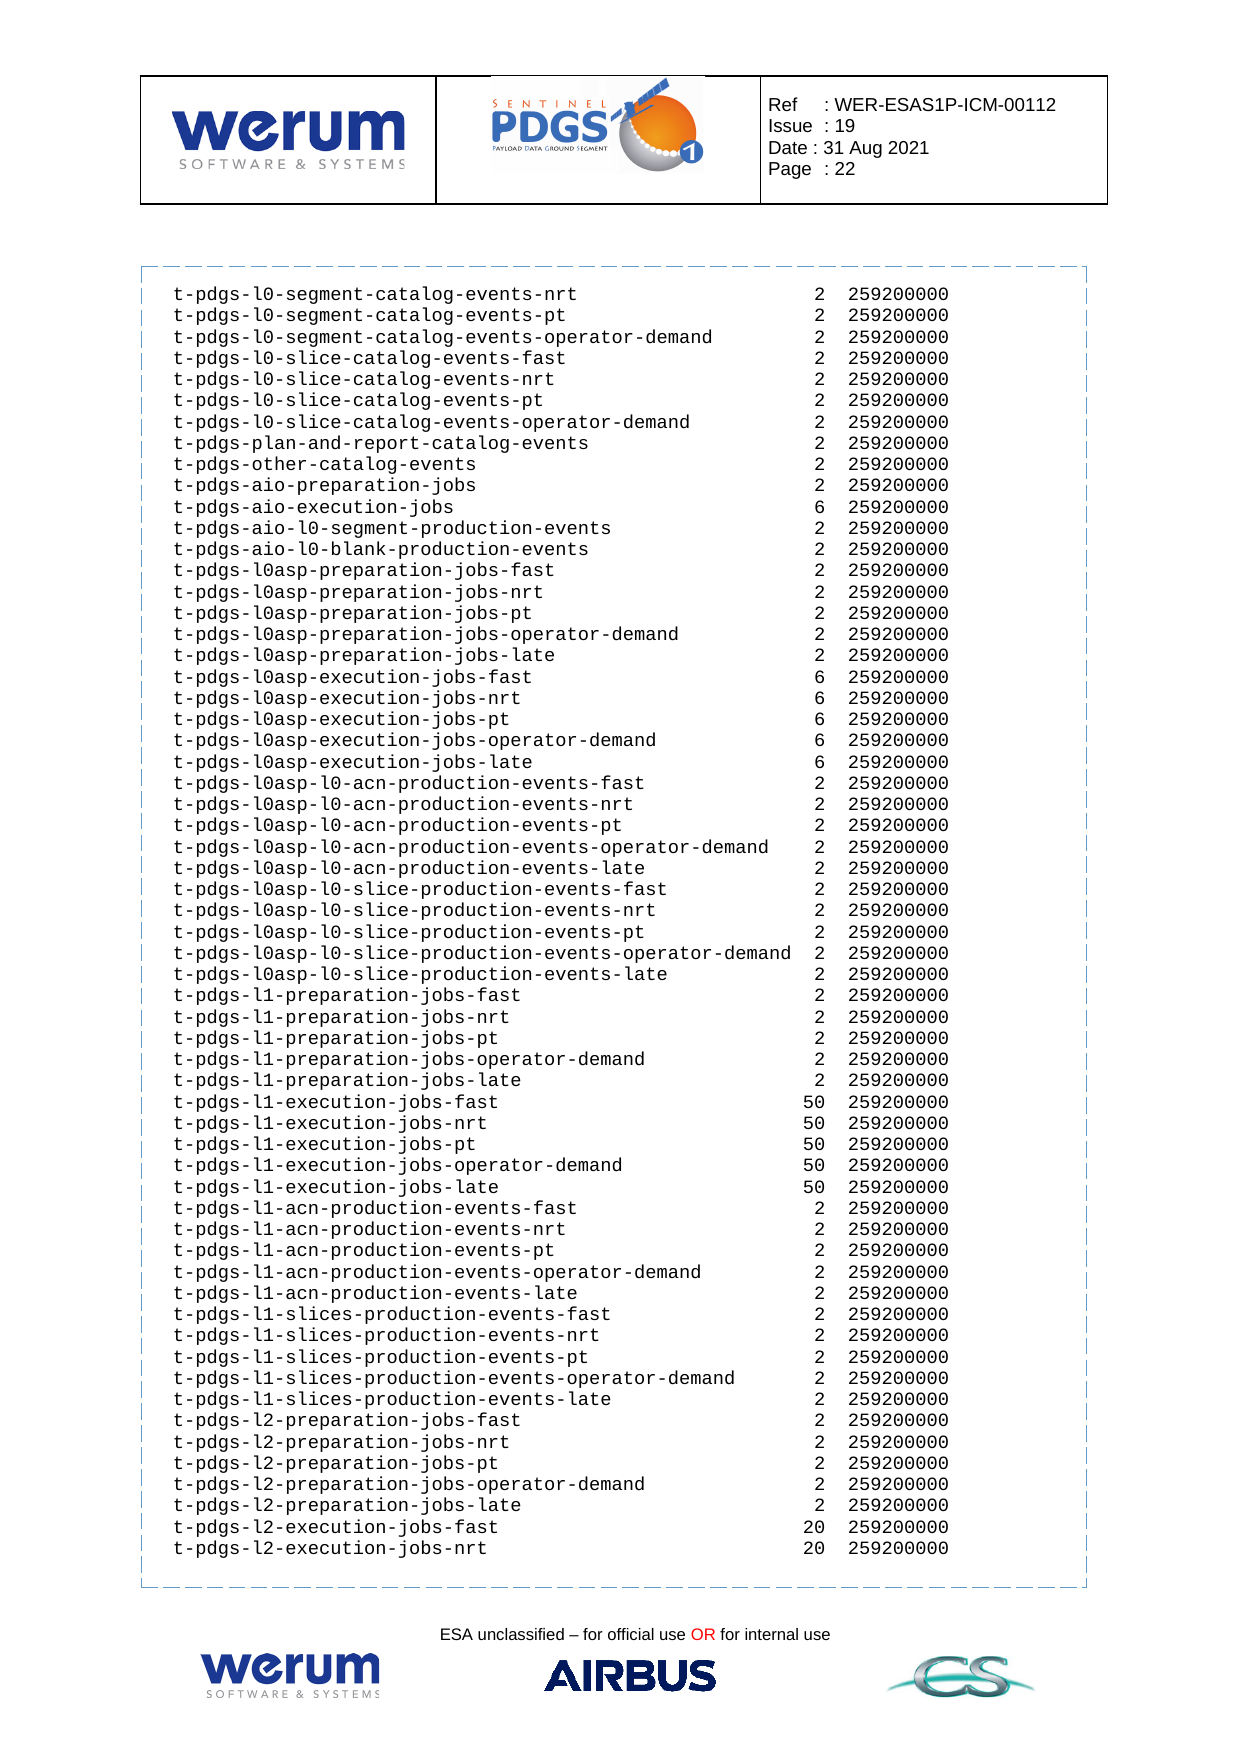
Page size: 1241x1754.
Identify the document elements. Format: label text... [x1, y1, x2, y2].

picture [884, 1652, 1036, 1699]
picture [536, 1651, 719, 1701]
picture [200, 1653, 380, 1698]
picture [491, 76, 706, 174]
picture [171, 111, 405, 169]
